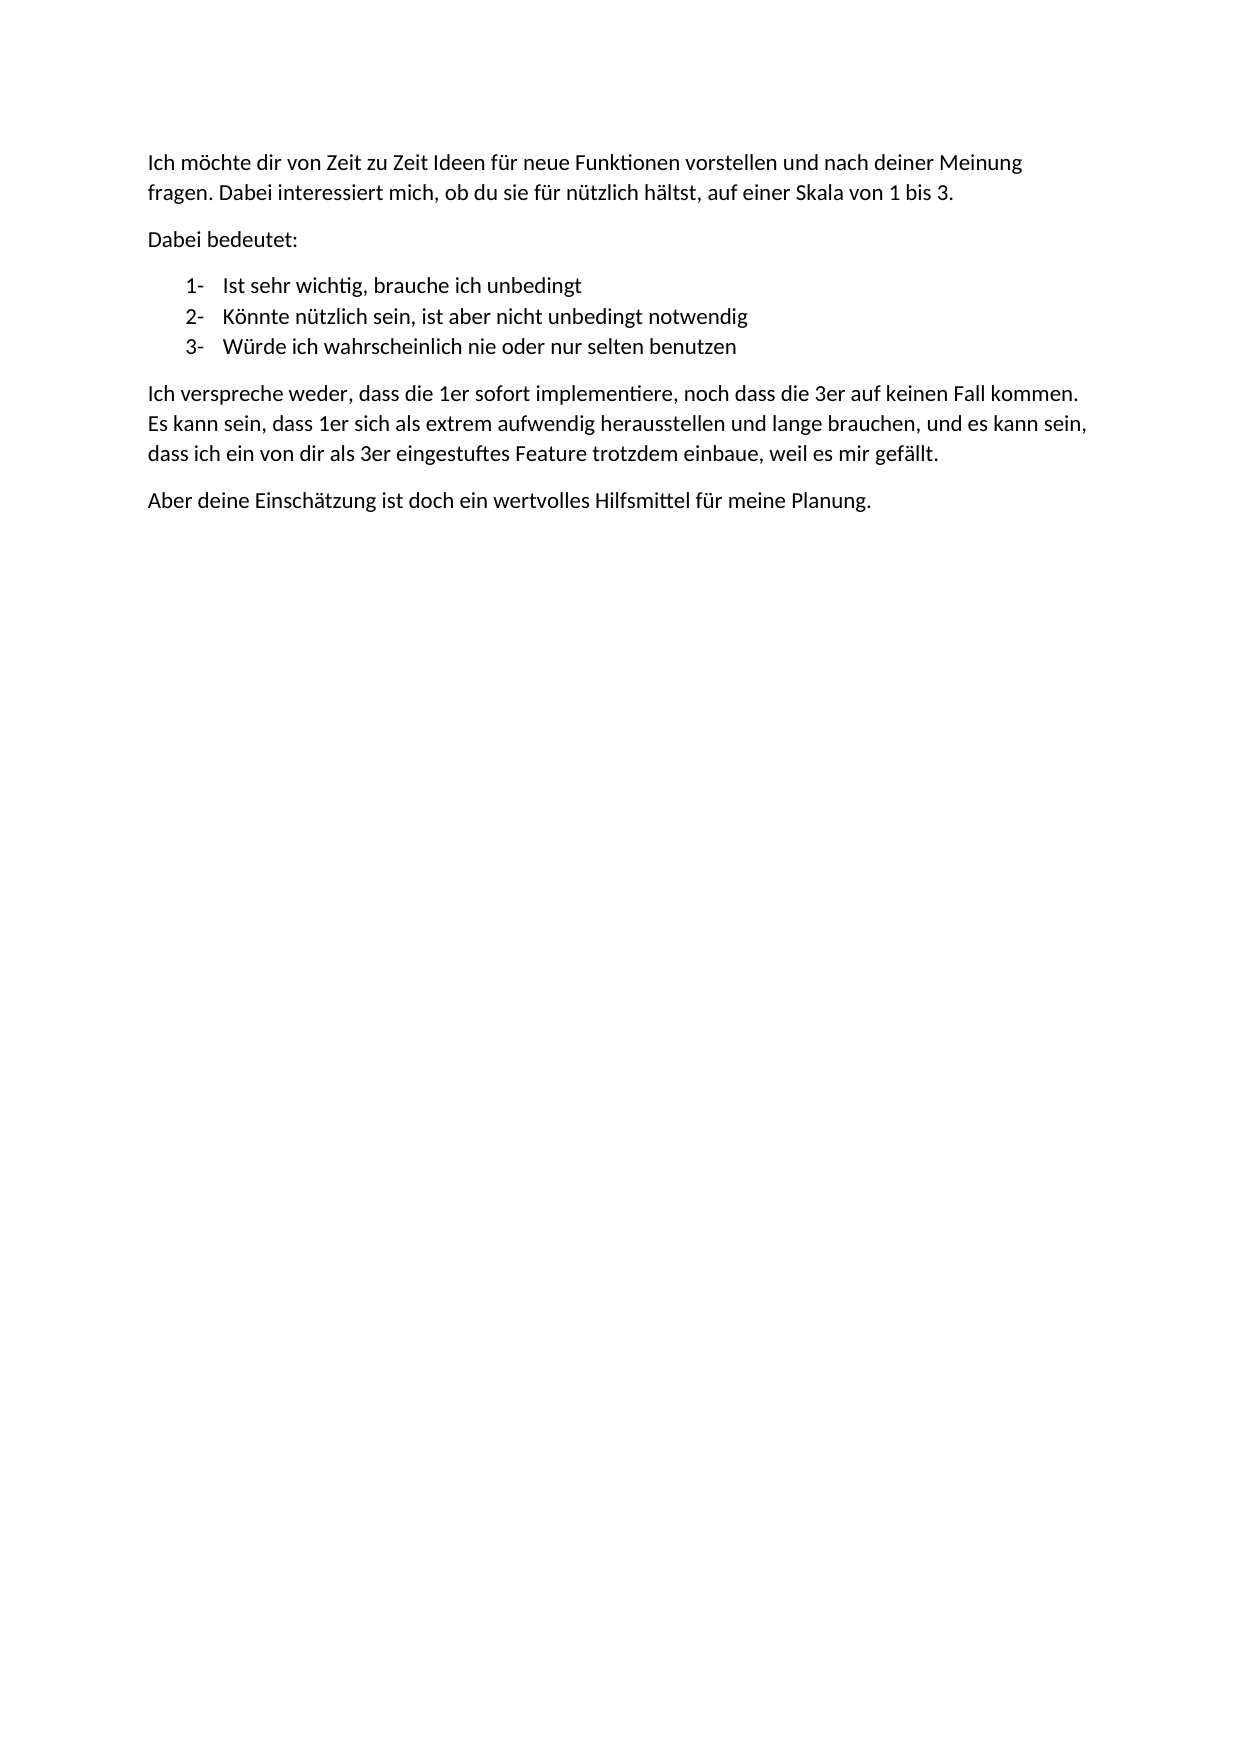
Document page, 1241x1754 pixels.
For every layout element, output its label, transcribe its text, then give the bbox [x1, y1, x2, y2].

text Aber deine Einschätzung ist doch ein wertvolles Hilfsmittel für meine Planung. [148, 486, 1093, 514]
list Ist sehr wichtig, brauche ich unbedingt [185, 272, 1093, 299]
list Könnte nützlich sein, ist aber nicht unbedingt notwendig [185, 302, 1093, 330]
list Würde ich wahrscheinlich nie oder nur selten benutzen [185, 332, 1093, 360]
text Dabei bedeutet: [148, 225, 1093, 253]
